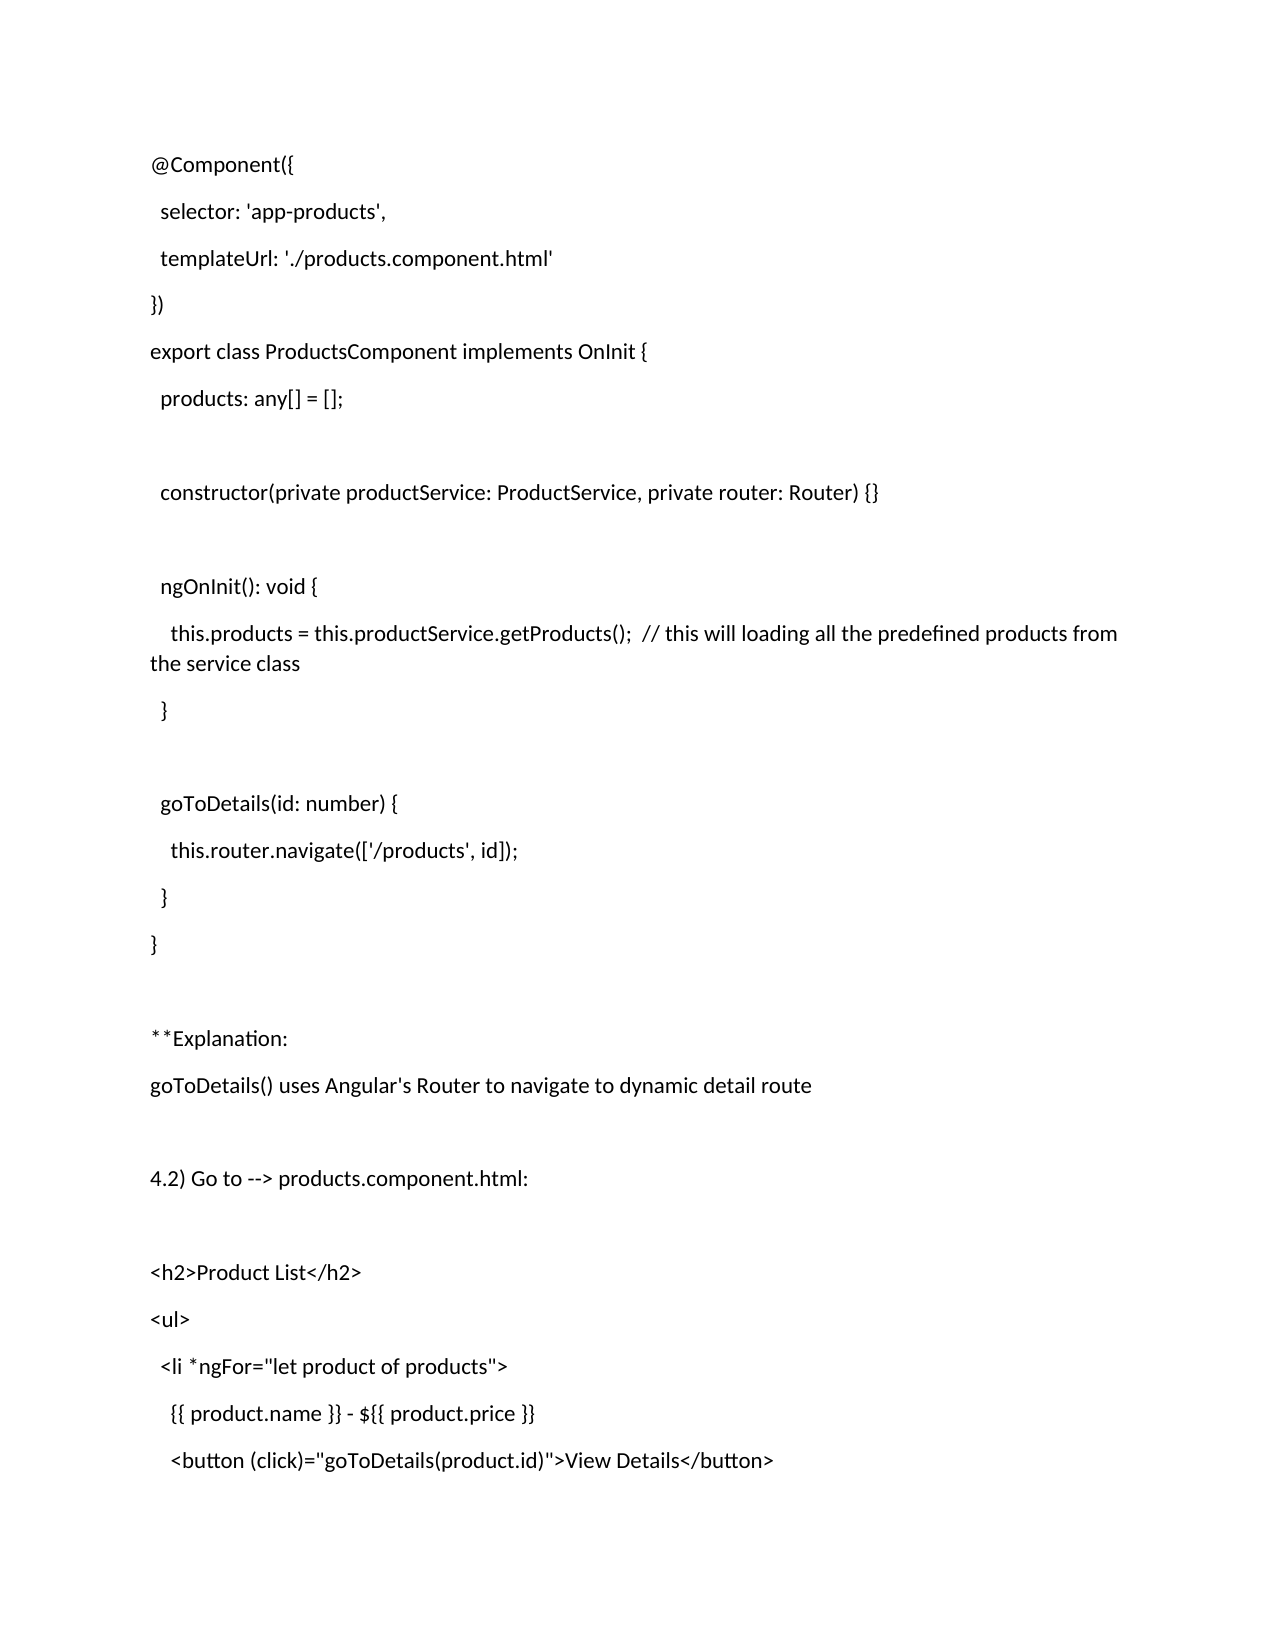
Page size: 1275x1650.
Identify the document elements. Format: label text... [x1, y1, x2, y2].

text ngOnInit(): void { [150, 572, 1125, 600]
text <h2>Product List</h2> [150, 1258, 1125, 1286]
text }) [150, 291, 1125, 319]
text } [150, 930, 1125, 958]
text export class ProductsComponent implements OnInit { [150, 337, 1125, 366]
text **Explanation: [150, 1024, 1125, 1052]
text goToDetails(id: number) { [150, 789, 1125, 818]
text this.products = this.productService.getProducts(); // this will loading all the predefined products from the service class [150, 619, 1125, 677]
text selector: 'app-products', [150, 197, 1125, 225]
text templateUrl: './products.component.html' [150, 244, 1125, 272]
text <button (click)="goToDetails(product.id)">View Details</button> [150, 1446, 1125, 1474]
text products: any[] = []; [150, 384, 1125, 412]
text constructor(private productService: ProductService, private router: Router) {} [150, 478, 1125, 506]
text <ul> [150, 1305, 1125, 1333]
text goToDetails() uses Angular's Router to navigate to dynamic detail route [150, 1071, 1125, 1099]
text } [150, 696, 1125, 724]
text 4.2) Go to --> products.component.html: [150, 1164, 1125, 1193]
text } [150, 883, 1125, 911]
text this.router.navigate(['/products', id]); [150, 836, 1125, 864]
text @Component({ [150, 150, 1125, 178]
text <li *ngFor="let product of products"> [150, 1352, 1125, 1380]
text {{ product.name }} - ${{ product.price }} [150, 1399, 1125, 1427]
